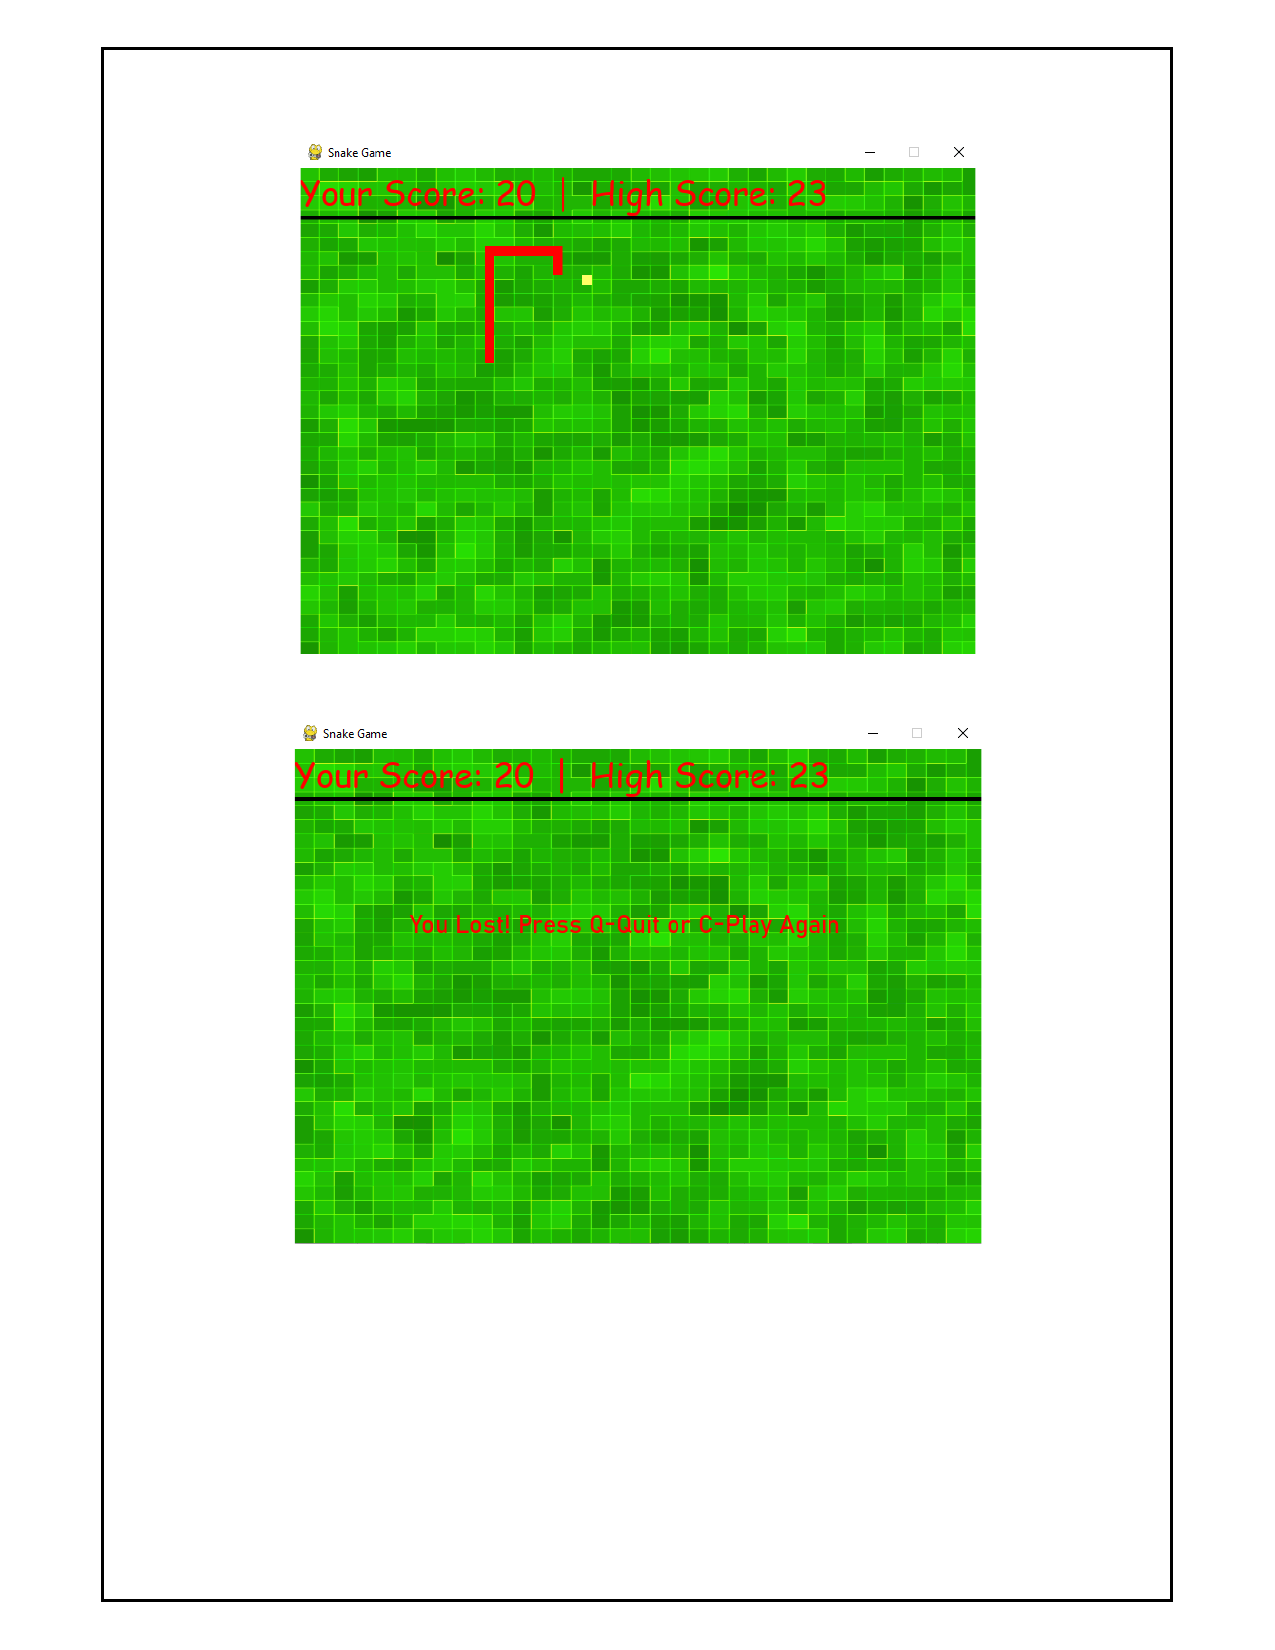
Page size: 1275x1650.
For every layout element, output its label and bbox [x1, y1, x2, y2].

picture [294, 719, 982, 1244]
picture [300, 140, 976, 654]
